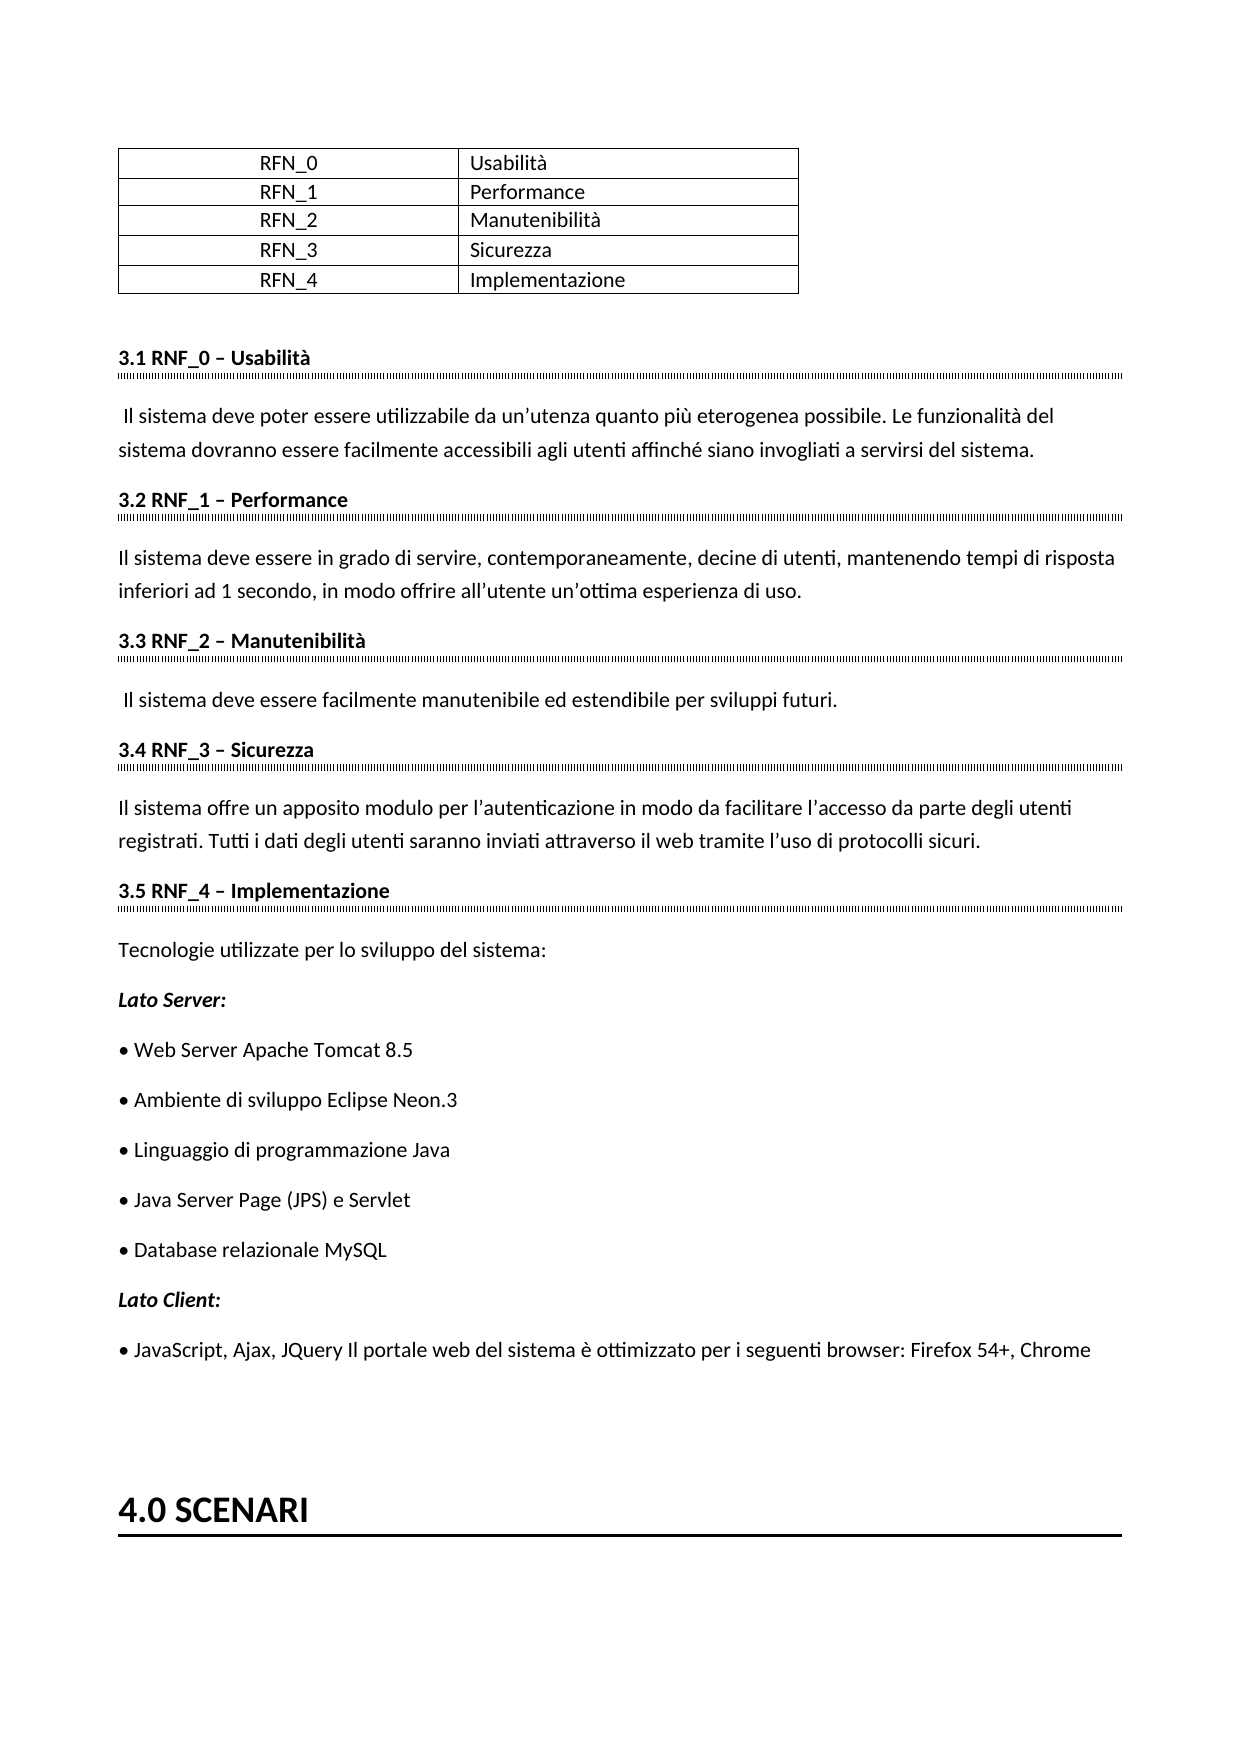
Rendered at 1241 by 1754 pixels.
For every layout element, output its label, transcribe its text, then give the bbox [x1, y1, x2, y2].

text • Web Server Apache Tomcat 8.5 [118, 1036, 1122, 1062]
table_cell Sicurezza [459, 236, 798, 265]
table_cell Manutenibilità [459, 206, 798, 235]
text • JavaScript, Ajax, JQuery Il portale web del sistema è ottimizzato per i seguenti browser: Firefox 54+, Chrome [118, 1336, 1122, 1362]
table_cell RFN_2 [119, 206, 458, 235]
table_cell Implementazione [459, 266, 798, 293]
table_cell RFN_4 [119, 266, 458, 293]
text • Linguaggio di programmazione Java [118, 1136, 1122, 1162]
text Lato Server: [118, 986, 1122, 1012]
text 3.2 RNF_1 – Performance [118, 486, 1122, 521]
text Lato Client: [118, 1286, 1122, 1312]
text 3.5 RNF_4 – Implementazione [118, 877, 1122, 912]
text Il sistema offre un apposito modulo per l’autenticazione in modo da facilitare l’accesso da parte degli utenti registrati. Tutti i dati degli utenti saranno inviati attraverso il web tramite l’uso di protocolli sicuri. [118, 794, 1122, 854]
table_cell RFN_0 [119, 149, 458, 177]
text Il sistema deve essere facilmente manutenibile ed estendibile per sviluppi futuri. [118, 686, 1122, 712]
text • Java Server Page (JPS) e Servlet [118, 1186, 1122, 1212]
table_cell Performance [459, 179, 798, 205]
text Tecnologie utilizzate per lo sviluppo del sistema: [118, 936, 1122, 962]
table_cell RFN_1 [119, 179, 458, 205]
text 3.4 RNF_3 – Sicurezza [118, 736, 1122, 771]
text • Ambiente di sviluppo Eclipse Neon.3 [118, 1086, 1122, 1112]
text 4.0 SCENARI [118, 1486, 1122, 1534]
text 3.3 RNF_2 – Manutenibilità [118, 627, 1122, 662]
text 3.1 RNF_0 – Usabilità [118, 344, 1122, 379]
text Il sistema deve essere in grado di servire, contemporaneamente, decine di utenti, mantenendo tempi di risposta inferiori ad 1 secondo, in modo offrire all’utente un’ottima esperienza di uso. [118, 544, 1122, 604]
text • Database relazionale MySQL [118, 1236, 1122, 1262]
table_cell RFN_3 [119, 236, 458, 265]
text Il sistema deve poter essere utilizzabile da un’utenza quanto più eterogenea possibile. Le funzionalità del sistema dovranno essere facilmente accessibili agli utenti affinché siano invogliati a servirsi del sistema. [118, 402, 1122, 462]
table_cell Usabilità [459, 149, 798, 177]
